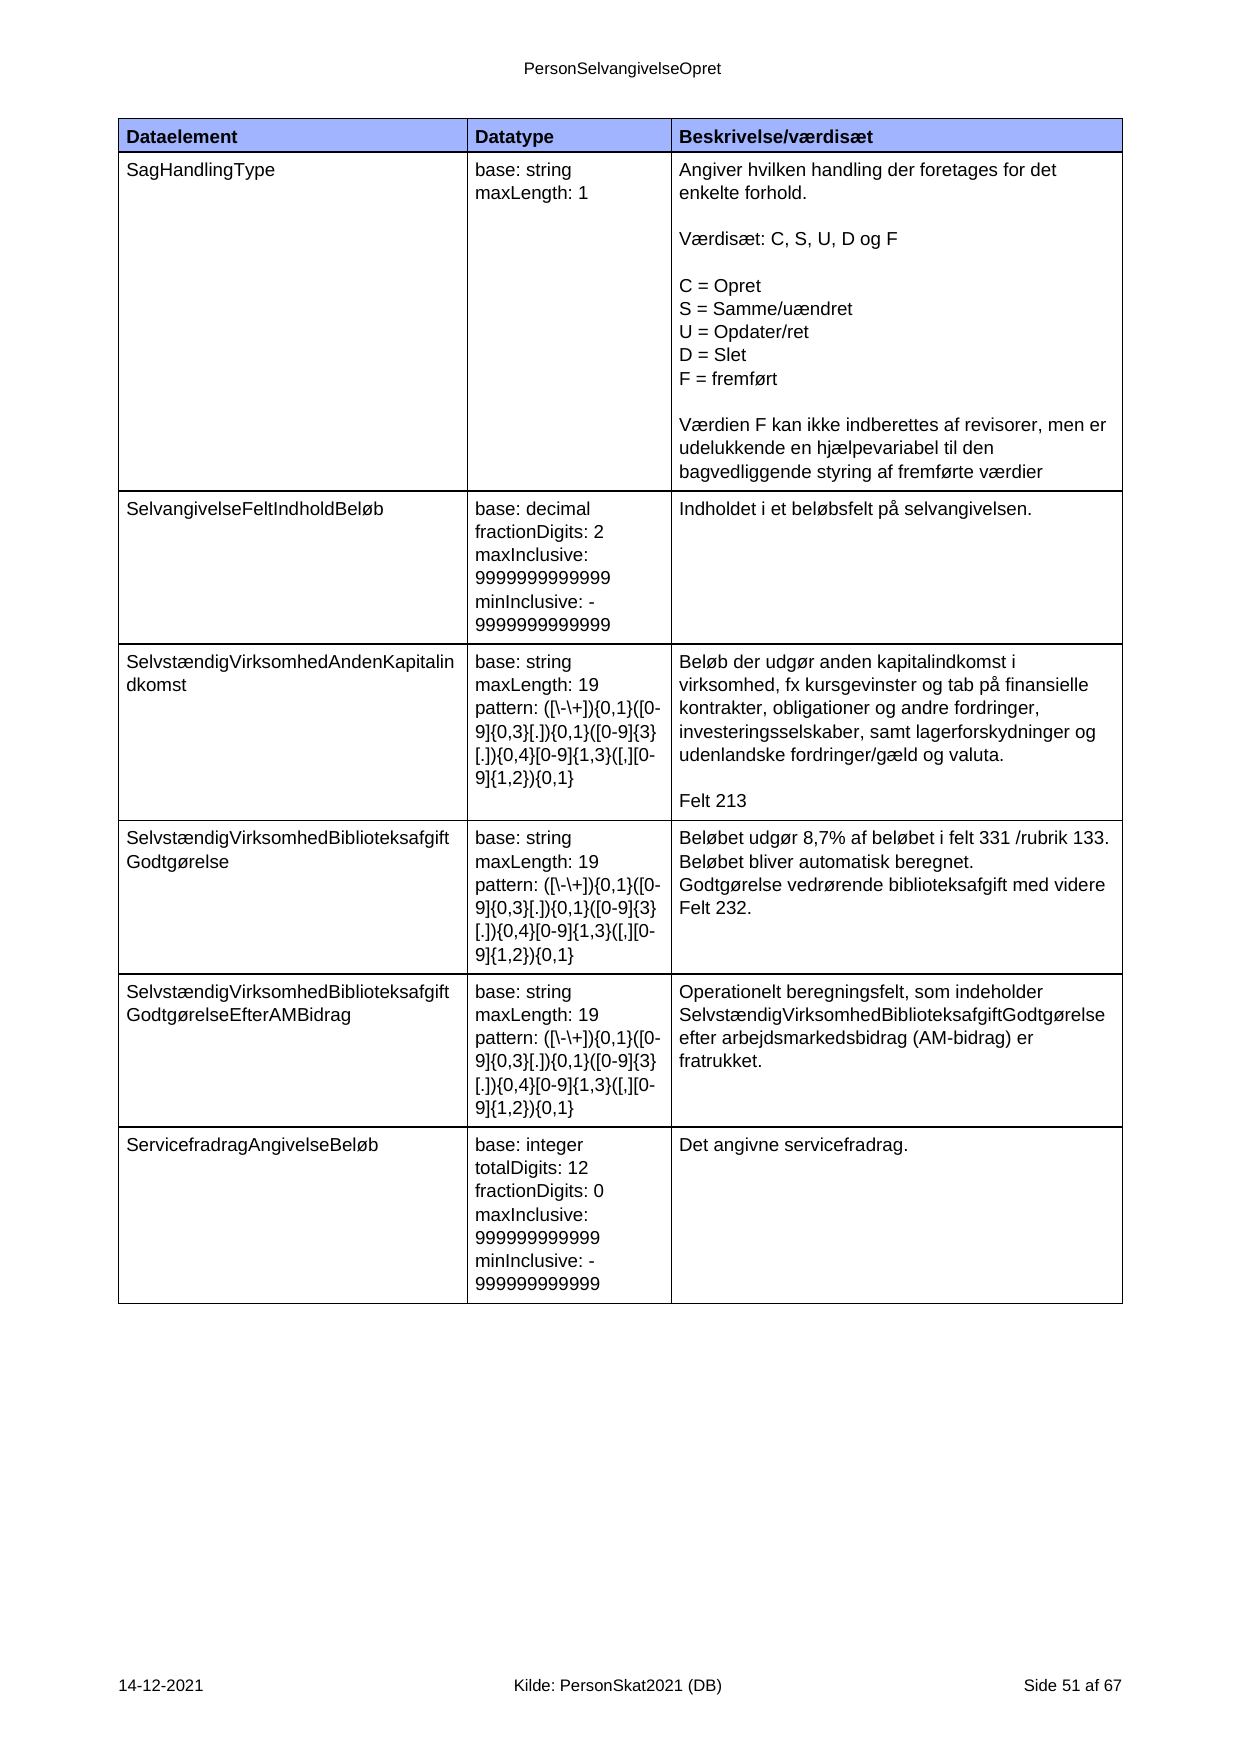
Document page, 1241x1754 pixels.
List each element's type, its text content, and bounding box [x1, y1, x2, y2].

table_cell base: string maxLength: 19 pattern: ([\-\+]){0,1}([0-9]{0,3}[.]){0,1}([0-9]{3}[.]){0,4}[0-9]{1,3}([,][0-9]{1,2}){0,1} [468, 645, 671, 820]
table_cell base: string maxLength: 1 [468, 153, 671, 490]
table_cell base: decimal fractionDigits: 2 maxInclusive: 9999999999999 minInclusive: -9999999999999 [468, 492, 671, 643]
table_cell SagHandlingType [119, 153, 467, 490]
table_cell SelvangivelseFeltIndholdBeløb [119, 492, 467, 643]
table_cell Indholdet i et beløbsfelt på selvangivelsen. [672, 492, 1122, 643]
table_cell Angiver hvilken handling der foretages for det enkelte forhold. Værdisæt: C, S, U, D og F C = Opret S = Samme/uændret U = Opdater/ret D = Slet F = fremført Værdien F kan ikke indberettes af revisorer, men er udelukkende en hjælpevariabel til den bagvedliggende styring af fremførte værdier [672, 153, 1122, 490]
table_cell Operationelt beregningsfelt, som indeholder SelvstændigVirksomhedBiblioteksafgiftGodtgørelse efter arbejdsmarkedsbidrag (AM-bidrag) er fratrukket. [672, 975, 1122, 1126]
table_cell Beløb der udgør anden kapitalindkomst i virksomhed, fx kursgevinster og tab på finansielle kontrakter, obligationer og andre fordringer, investeringsselskaber, samt lagerforskydninger og udenlandske fordringer/gæld og valuta. Felt 213 [672, 645, 1122, 820]
table_header Dataelement [119, 119, 467, 151]
table_cell ServicefradragAngivelseBeløb [119, 1128, 467, 1303]
table_header Datatype [468, 119, 671, 151]
table_cell base: string maxLength: 19 pattern: ([\-\+]){0,1}([0-9]{0,3}[.]){0,1}([0-9]{3}[.]){0,4}[0-9]{1,3}([,][0-9]{1,2}){0,1} [468, 821, 671, 973]
table_cell Det angivne servicefradrag. [672, 1128, 1122, 1303]
table_cell SelvstændigVirksomhedAndenKapitalindkomst [119, 645, 467, 820]
table_header Beskrivelse/værdisæt [672, 119, 1122, 151]
table_cell SelvstændigVirksomhedBiblioteksafgiftGodtgørelse [119, 821, 467, 973]
table_cell SelvstændigVirksomhedBiblioteksafgiftGodtgørelseEfterAMBidrag [119, 975, 467, 1126]
table_cell Beløbet udgør 8,7% af beløbet i felt 331 /rubrik 133. Beløbet bliver automatisk beregnet. Godtgørelse vedrørende biblioteksafgift med videre Felt 232. [672, 821, 1122, 973]
table_cell base: string maxLength: 19 pattern: ([\-\+]){0,1}([0-9]{0,3}[.]){0,1}([0-9]{3}[.]){0,4}[0-9]{1,3}([,][0-9]{1,2}){0,1} [468, 975, 671, 1126]
table_cell base: integer totalDigits: 12 fractionDigits: 0 maxInclusive: 999999999999 minInclusive: -999999999999 [468, 1128, 671, 1303]
